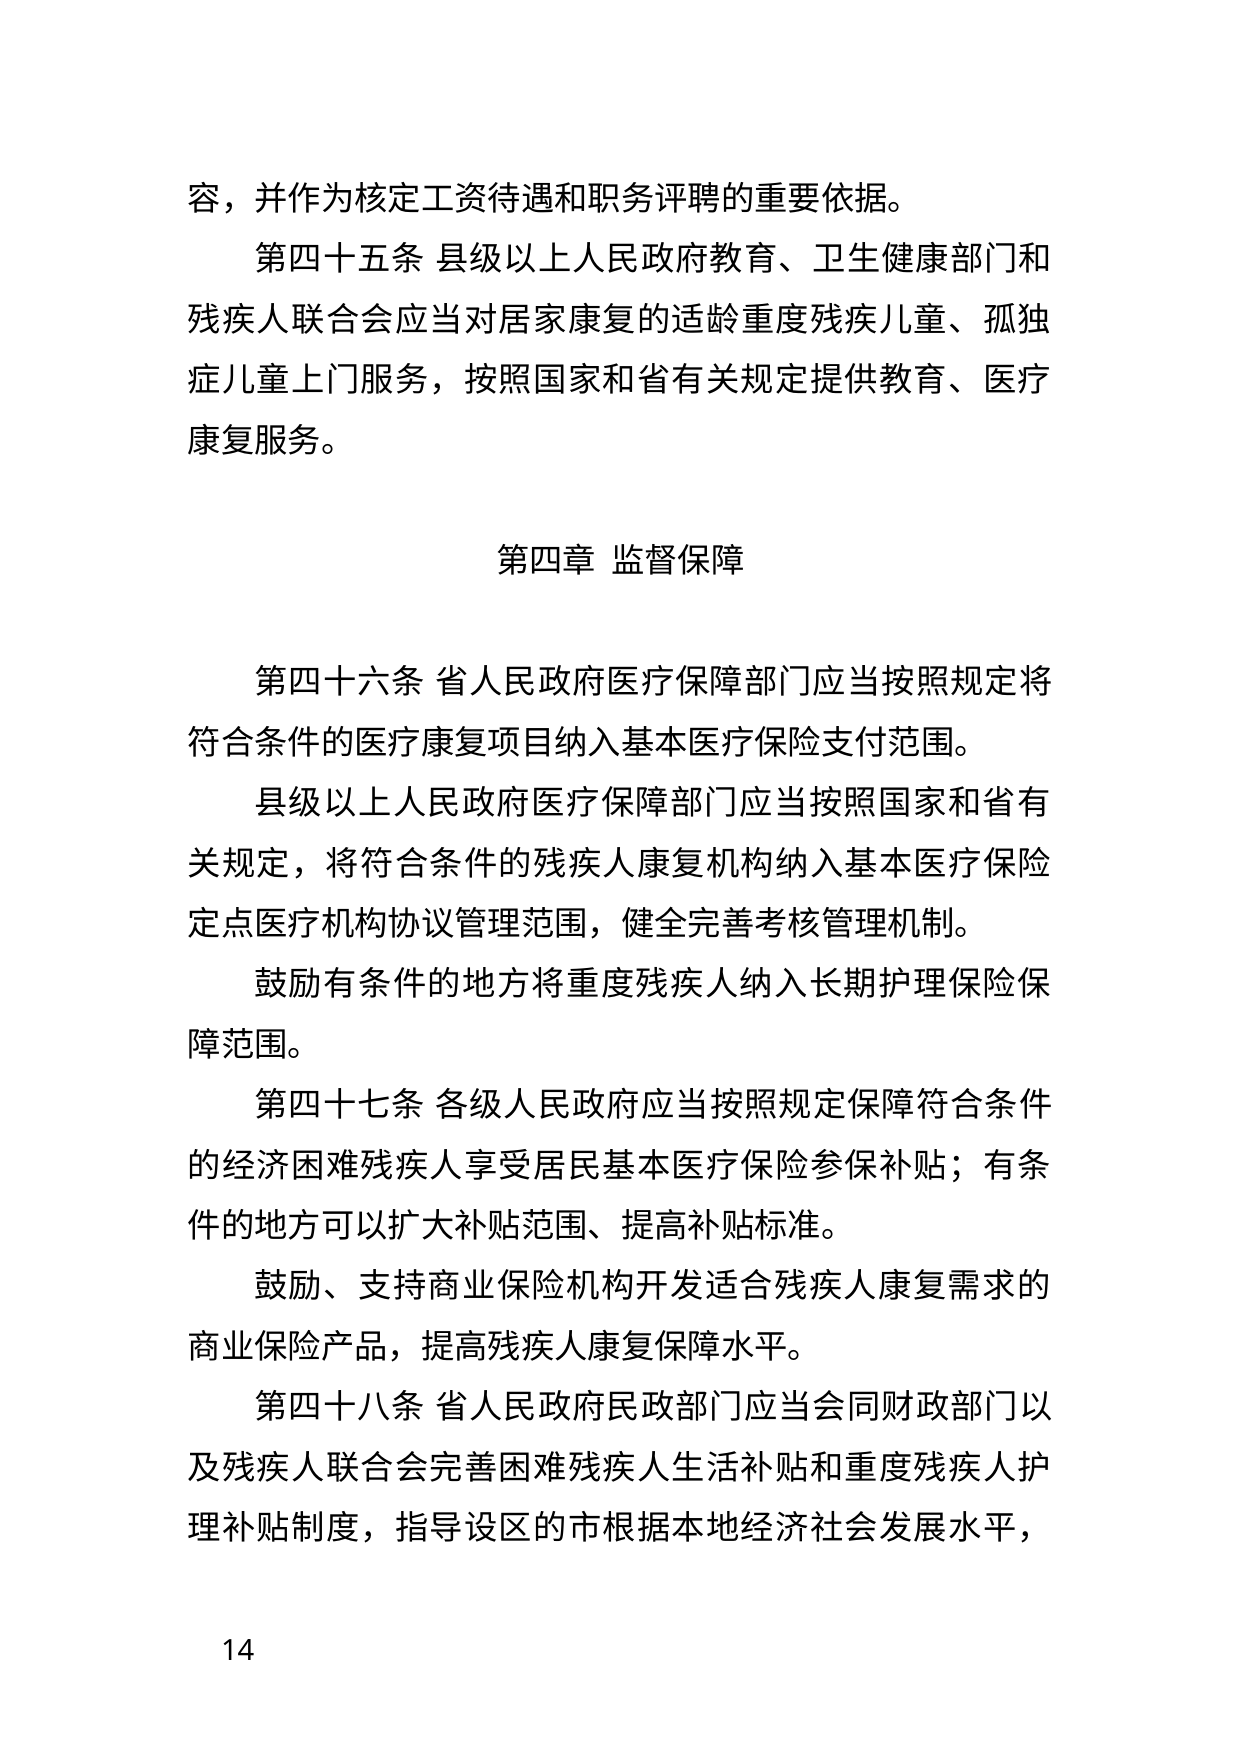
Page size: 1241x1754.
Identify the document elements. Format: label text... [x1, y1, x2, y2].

text 鼓励有条件的地方将重度残疾人纳入长期护理保险保障范围。 [187, 947, 1053, 1068]
text 第四十六条 省人民政府医疗保障部门应当按照规定将符合条件的医疗康复项目纳入基本医疗保险支付范围。 [187, 645, 1053, 766]
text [187, 1370, 1053, 1552]
text 第四十五条 县级以上人民政府教育、卫生健康部门和残疾人联合会应当对居家康复的适龄重度残疾儿童、孤独症儿童上门服务，按照国家和省有关规定提供教育、医疗康复服务。 [187, 222, 1053, 464]
text 第四章 监督保障 [187, 524, 1053, 585]
text 县级以上人民政府医疗保障部门应当按照国家和省有关规定，将符合条件的残疾人康复机构纳入基本医疗保险定点医疗机构协议管理范围，健全完善考核管理机制。 [187, 766, 1053, 947]
text 鼓励、支持商业保险机构开发适合残疾人康复需求的商业保险产品，提高残疾人康复保障水平。 [187, 1249, 1053, 1370]
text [187, 162, 1053, 222]
text 第四十七条 各级人民政府应当按照规定保障符合条件的经济困难残疾人享受居民基本医疗保险参保补贴；有条件的地方可以扩大补贴范围、提高补贴标准。 [187, 1068, 1053, 1249]
